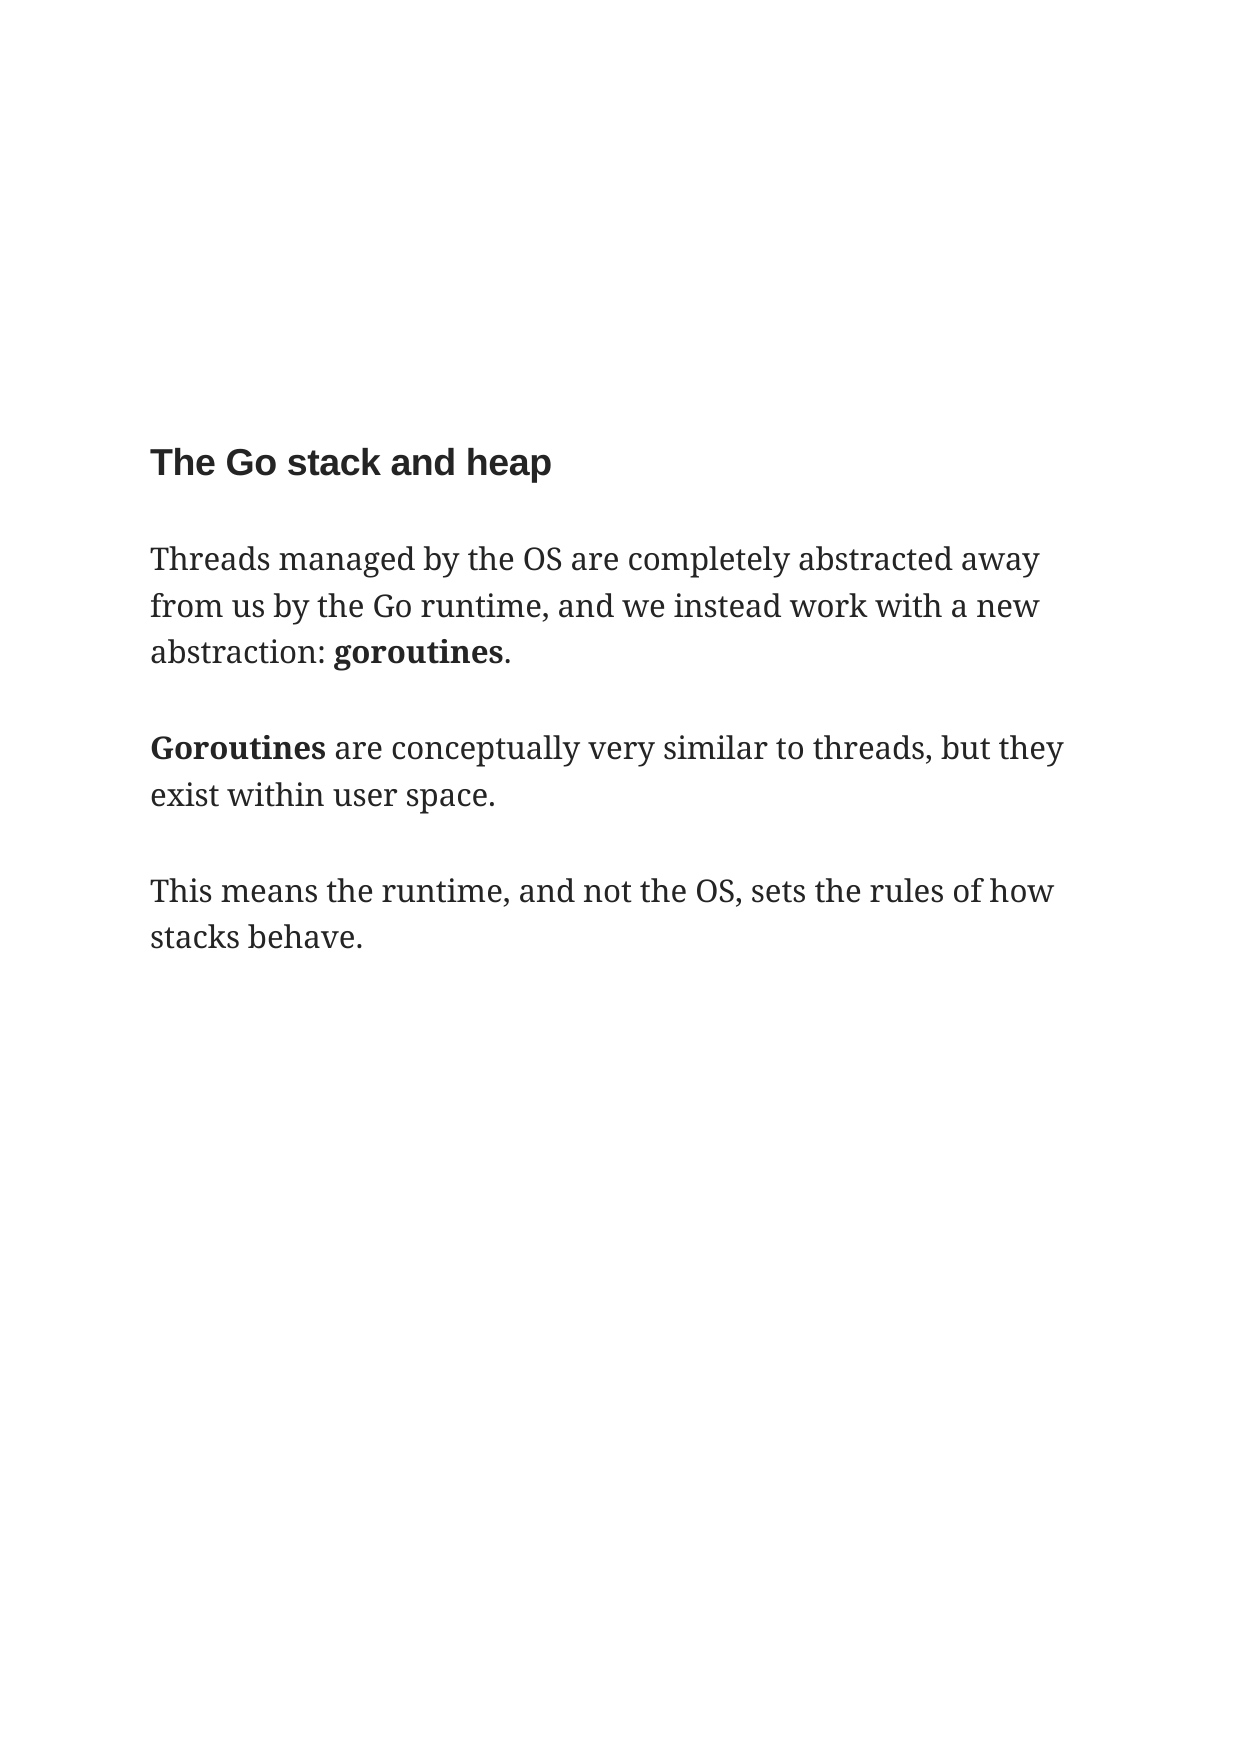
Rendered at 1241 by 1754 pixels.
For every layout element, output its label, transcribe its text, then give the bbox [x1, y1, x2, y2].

subtitle Goroutines are conceptually very similar to threads, but they exist within user space. [150, 722, 1090, 816]
subtitle The Go stack and heap [150, 437, 1090, 484]
subtitle Threads managed by the OS are completely abstracted away from us by the Go runtime, and we instead work with a new abstraction: goroutines. [150, 532, 1090, 673]
subtitle This means the runtime, and not the OS, sets the rules of how stacks behave. [150, 864, 1090, 958]
